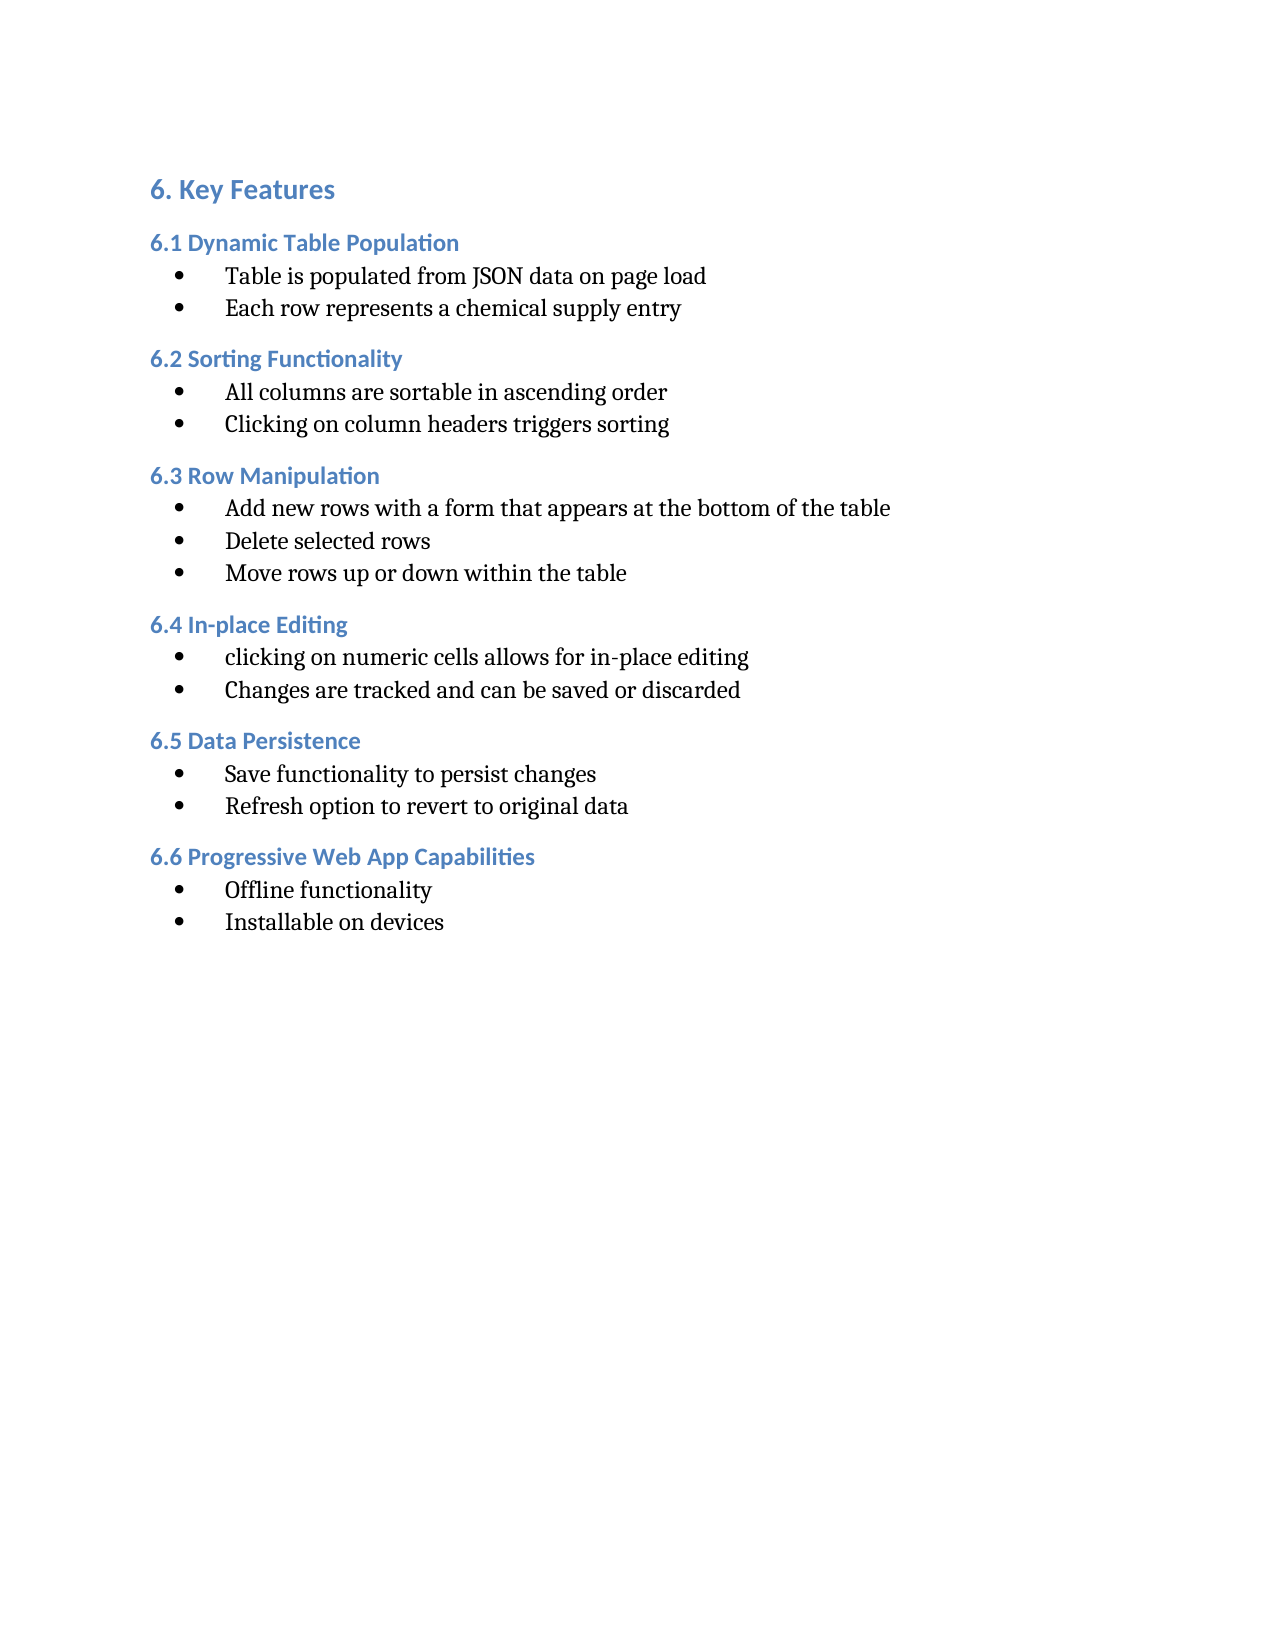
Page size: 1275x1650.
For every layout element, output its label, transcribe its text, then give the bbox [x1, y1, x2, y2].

list Each row represents a chemical supply entry [175, 294, 1125, 323]
subtitle 6.1 Dynamic Table Population [150, 227, 1125, 258]
subtitle 6.4 In-place Editing [150, 609, 1125, 639]
list Add new rows with a form that appears at the bottom of the table [175, 494, 1125, 523]
subtitle 6.3 Row Manipulation [150, 460, 1125, 491]
list Clicking on column headers triggers sorting [175, 410, 1125, 439]
list Changes are tracked and can be saved or discarded [175, 676, 1125, 704]
list Refresh option to revert to original data [175, 792, 1125, 821]
list Installable on devices [175, 908, 1125, 937]
list Offline functionality [175, 876, 1125, 904]
subtitle 6.5 Data Persistence [150, 725, 1125, 756]
subtitle 6.2 Sorting Functionality [150, 344, 1125, 374]
list clicking on numeric cells allows for in-place editing [175, 643, 1125, 672]
list All columns are sortable in ascending order [175, 378, 1125, 407]
list Table is populated from JSON data on page load [175, 262, 1125, 290]
list Save functionality to persist changes [175, 759, 1125, 788]
subtitle 6. Key Features [150, 171, 1125, 206]
list Delete selected rows [175, 527, 1125, 556]
list Move rows up or down within the table [175, 559, 1125, 588]
subtitle 6.6 Progressive Web App Capabilities [150, 842, 1125, 872]
